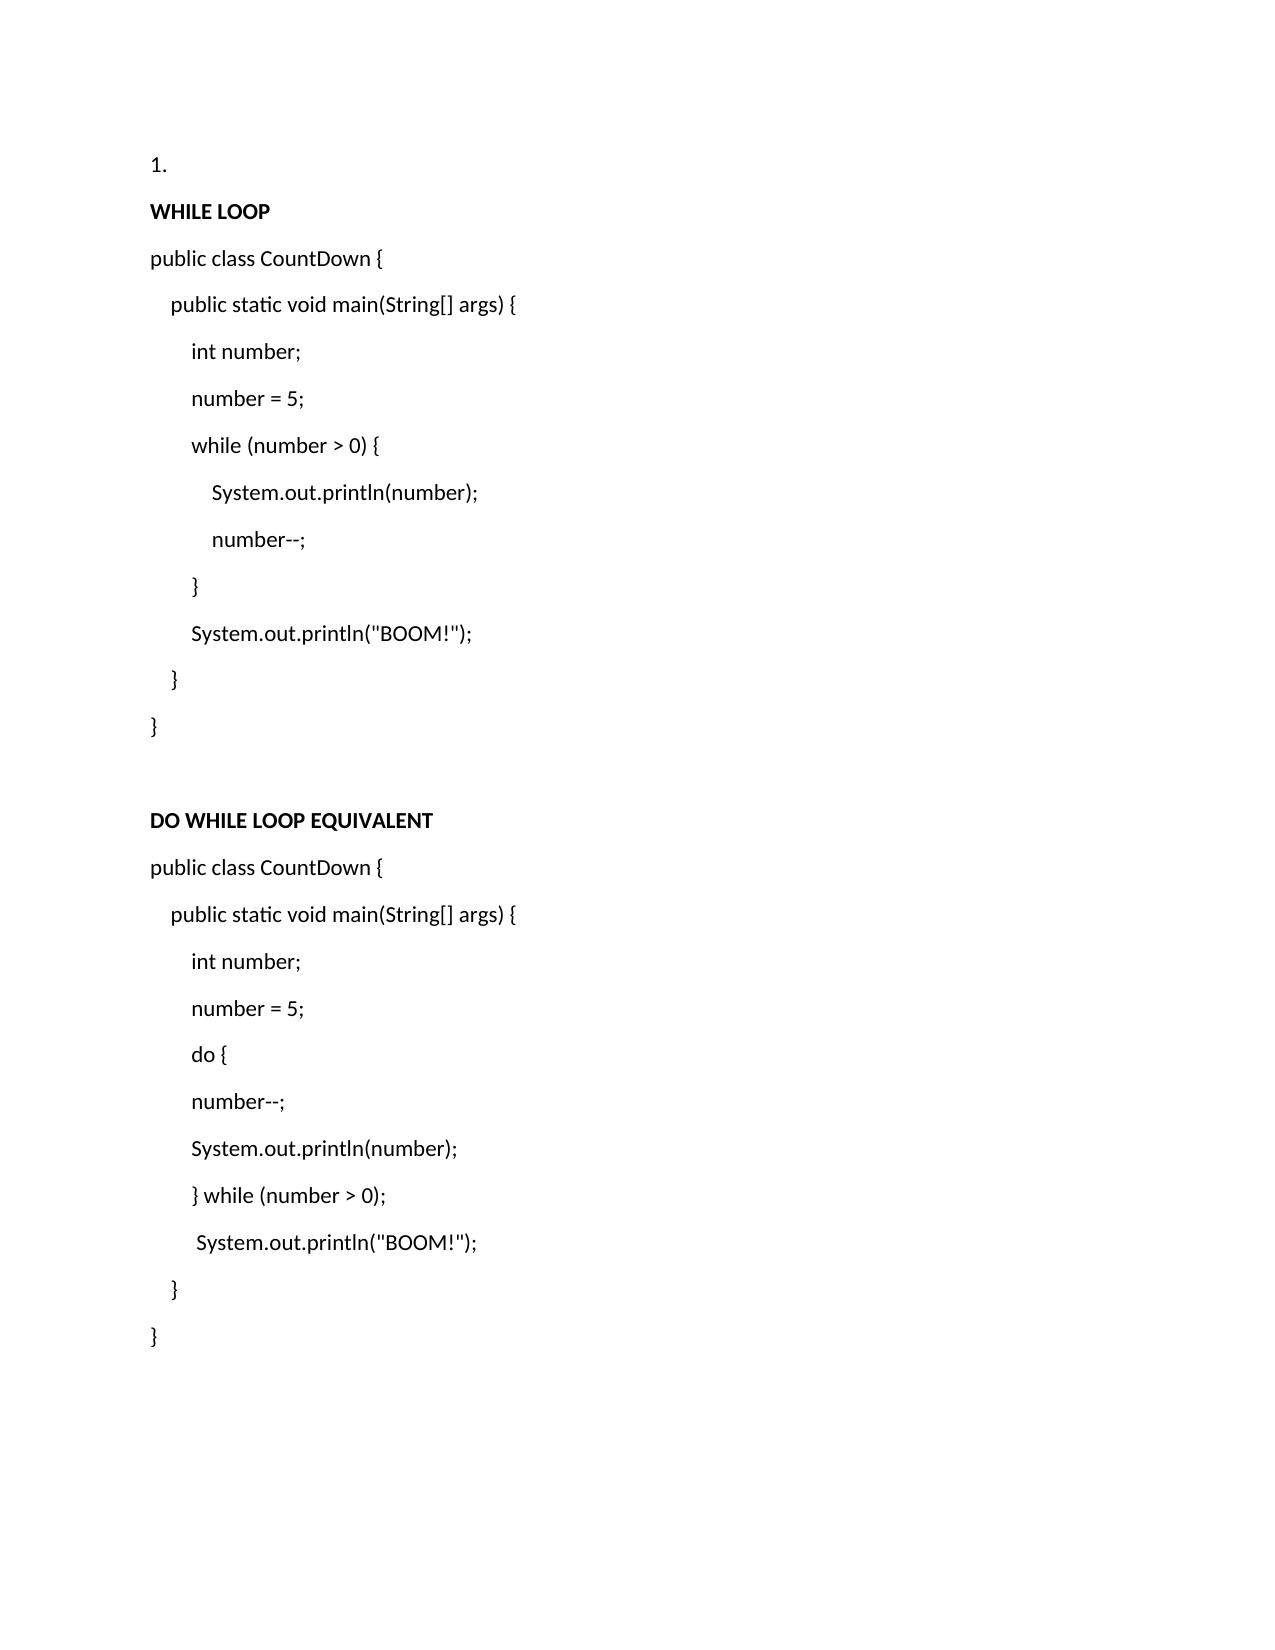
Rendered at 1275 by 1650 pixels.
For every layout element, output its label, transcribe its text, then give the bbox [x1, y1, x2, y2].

text System.out.println("BOOM!"); [150, 619, 1125, 647]
text public class CountDown { [150, 853, 1125, 881]
text } [150, 1322, 1125, 1350]
text } [150, 666, 1125, 694]
text number--; [150, 525, 1125, 553]
text System.out.println(number); [150, 478, 1125, 506]
text number = 5; [150, 994, 1125, 1022]
text public static void main(String[] args) { [150, 900, 1125, 928]
text number = 5; [150, 384, 1125, 412]
text do { [150, 1041, 1125, 1069]
text WHILE LOOP [150, 197, 1125, 225]
text while (number > 0) { [150, 431, 1125, 459]
text System.out.println("BOOM!"); [150, 1228, 1125, 1256]
text DO WHILE LOOP EQUIVALENT [150, 806, 1125, 834]
text public static void main(String[] args) { [150, 291, 1125, 319]
text } [150, 1275, 1125, 1303]
text int number; [150, 337, 1125, 366]
text } [150, 572, 1125, 600]
text System.out.println(number); [150, 1134, 1125, 1162]
text 1. [150, 150, 1125, 178]
text } [150, 712, 1125, 741]
text public class CountDown { [150, 244, 1125, 272]
text number--; [150, 1087, 1125, 1116]
text } while (number > 0); [150, 1181, 1125, 1209]
text int number; [150, 947, 1125, 975]
